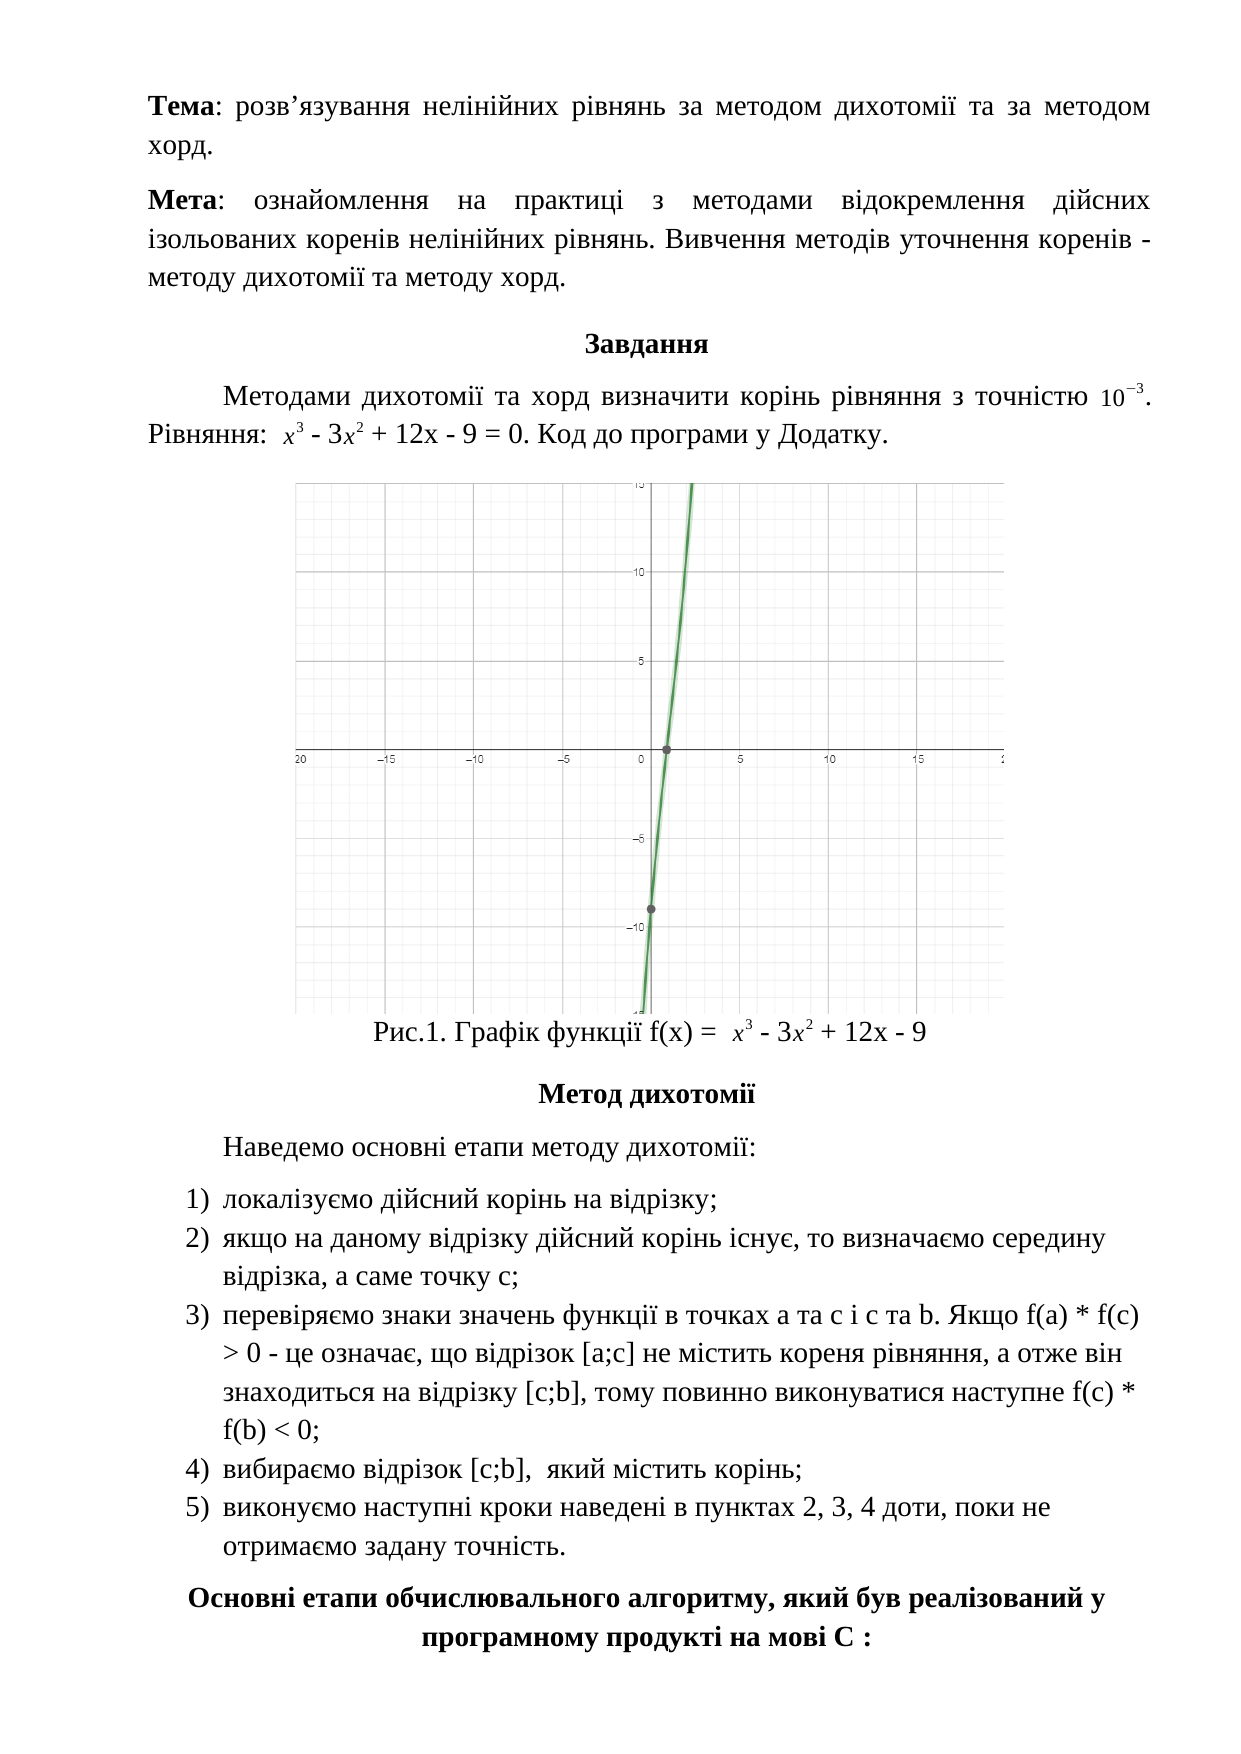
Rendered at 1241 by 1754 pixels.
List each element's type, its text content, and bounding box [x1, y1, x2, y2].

text Метод дихотомії [148, 1076, 1146, 1110]
text Наведемо основні етапи методу дихотомії: [148, 1129, 1146, 1162]
list вибираємо відрізок [c;b], який містить корінь; [185, 1451, 1146, 1484]
text Методами дихотомії та хорд визначити корінь рівняння з точністю . Рівняння: - 3 + 12x - 9 = 0. Код до програми у Додатку. [148, 378, 1152, 450]
list перевіряємо знаки значень функції в точках a та c і c та b. Якщо f(a) * f(c) > 0 - це означає, що відрізок [a;c] не містить кореня рівняння, а отже він знаходиться на відрізку [c;b], тому повинно виконуватися наступне f(c) * f(b) < 0; [185, 1297, 1146, 1446]
text Основні етапи обчислювального алгоритму, який був реалізований у програмному продукті на мові C : [148, 1581, 1146, 1653]
list якщо на даному відрізку дійсний корінь існує, то визначаємо середину відрізка, а саме точку с; [185, 1220, 1146, 1292]
text Рис.1. Графік функції f(x) = - 3 + 12x - 9 [148, 1014, 1152, 1047]
picture [295, 483, 1004, 1014]
text Мета: ознайомлення на практиці з методами відокремлення дійсних ізольованих коренів нелінійних рівнянь. Вивчення методів уточнення коренів - методу дихотомії та методу хорд. [148, 182, 1152, 293]
text Тема: розв’язування нелінійних рівнянь за методом дихотомії та за методом хорд. [148, 88, 1152, 161]
list виконуємо наступні кроки наведені в пунктах 2, 3, 4 доти, поки не отримаємо задану точність. [185, 1489, 1146, 1562]
list локалізуємо дійсний корінь на відрізку; [185, 1181, 1146, 1215]
text Завдання [148, 327, 1146, 360]
